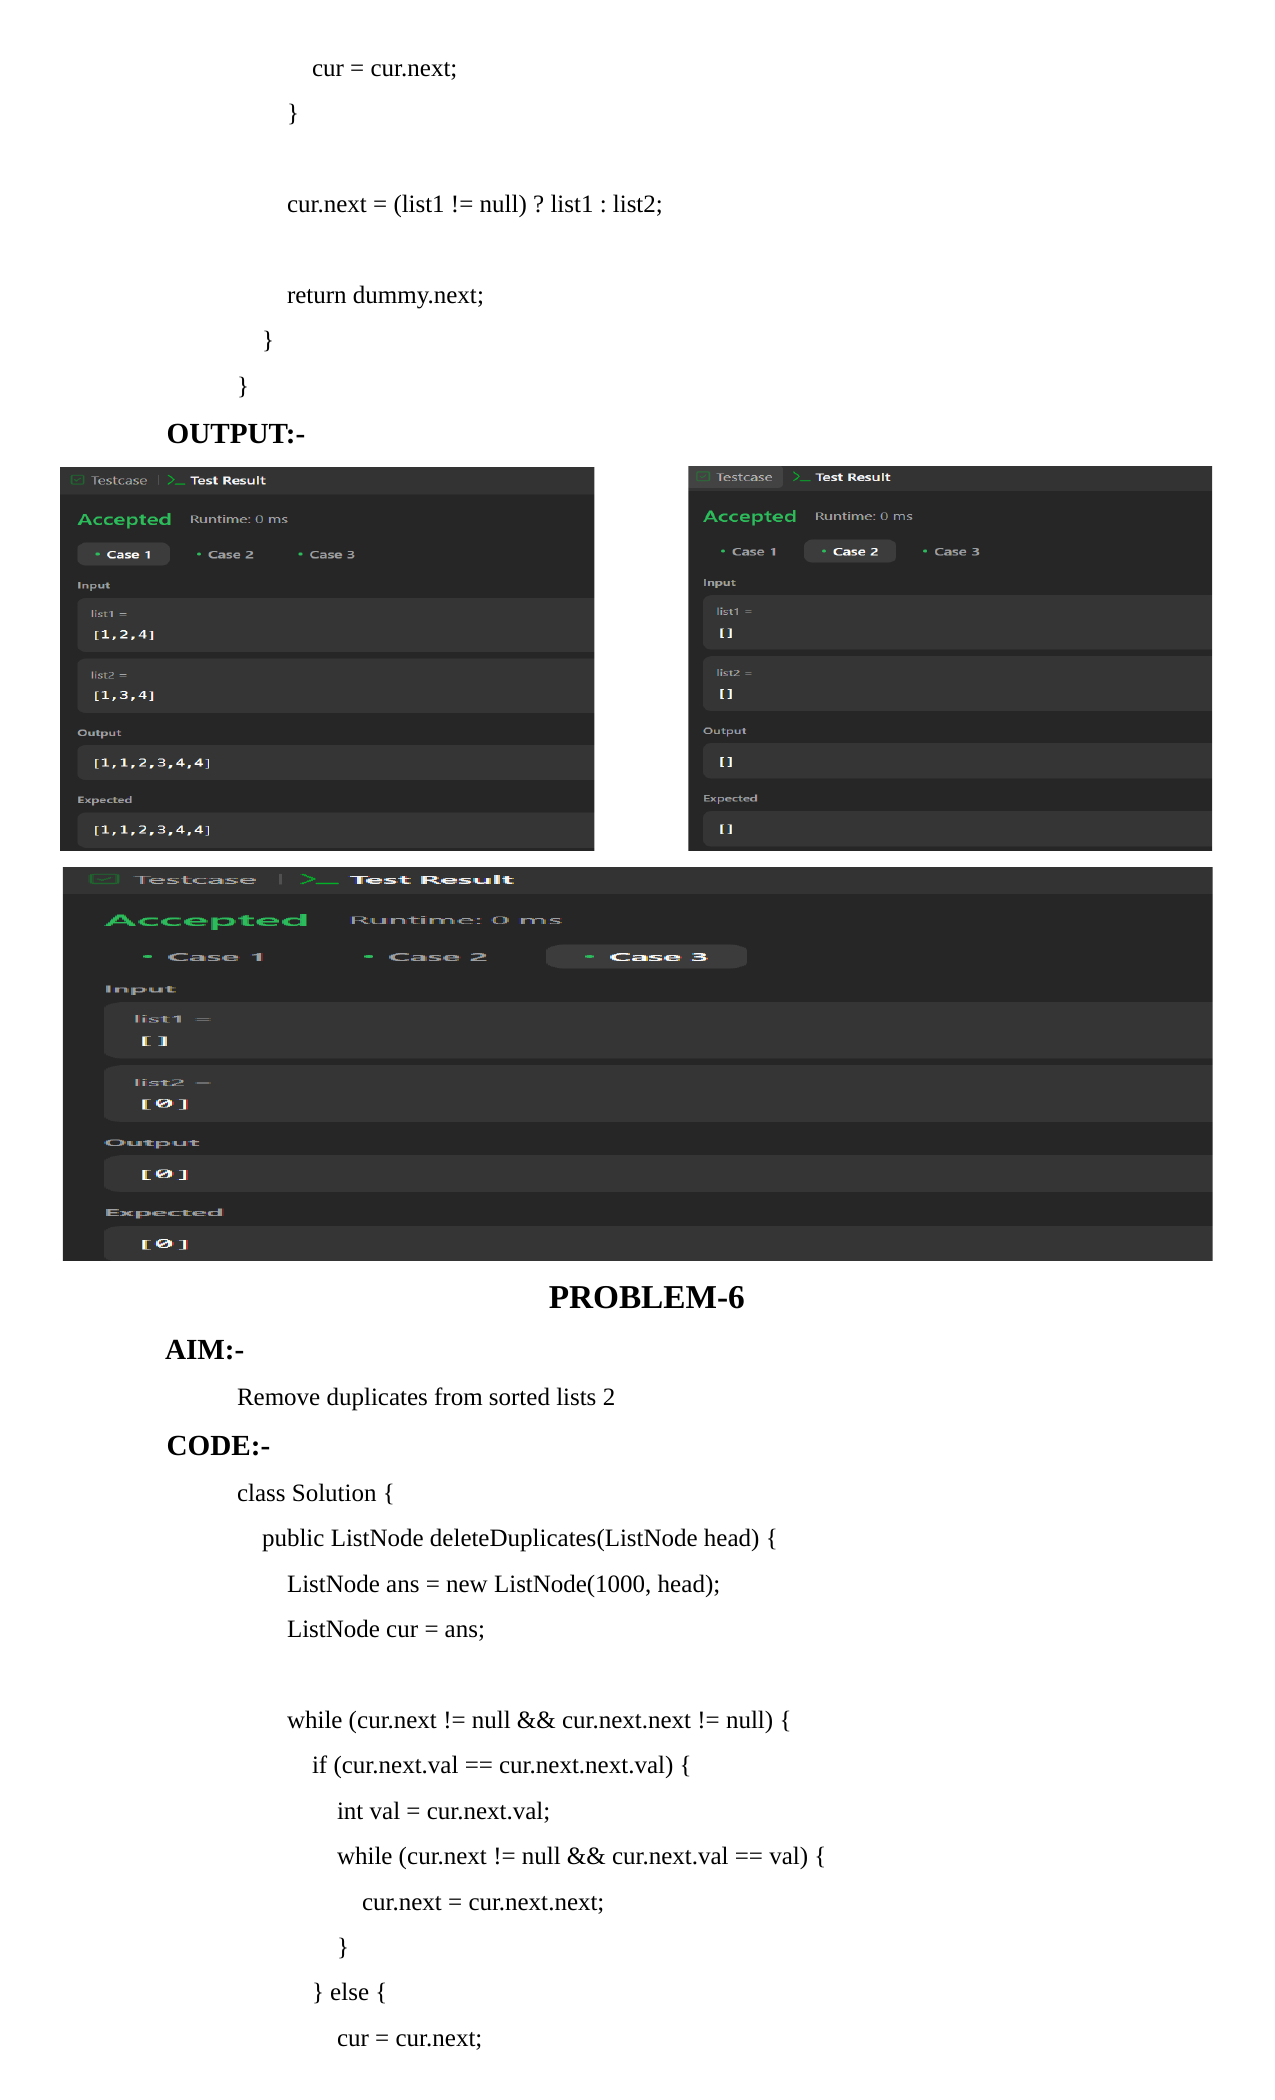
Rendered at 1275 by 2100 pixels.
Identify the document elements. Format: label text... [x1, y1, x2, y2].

text } [237, 326, 1223, 354]
text cur.next = cur.next.next; [237, 1887, 1223, 1915]
text } [237, 1932, 1223, 1961]
text } [237, 371, 1223, 400]
picture [60, 467, 595, 851]
text cur = cur.next; [237, 53, 1223, 82]
text AIM:- [130, 1332, 1223, 1366]
text if (cur.next.val == cur.next.next.val) { [237, 1750, 1223, 1779]
text } else { [237, 1977, 1223, 2006]
text while (cur.next != null && cur.next.val == val) { [237, 1841, 1223, 1870]
picture [62, 867, 1213, 1261]
text return dummy.next; [237, 280, 1223, 309]
text CODE:- [130, 1428, 1223, 1461]
text cur = cur.next; [237, 2023, 1223, 2052]
text class Solution { [237, 1478, 1223, 1507]
text Remove duplicates from sorted lists 2 [237, 1382, 1223, 1411]
text cur.next = (list1 != null) ? list1 : list2; [237, 189, 1223, 218]
text while (cur.next != null && cur.next.next != null) { [237, 1705, 1223, 1734]
text ListNode cur = ans; [237, 1614, 1223, 1643]
picture [688, 466, 1213, 851]
text ListNode ans = new ListNode(1000, head); [237, 1569, 1223, 1597]
text int val = cur.next.val; [237, 1796, 1223, 1824]
text public ListNode deleteDuplicates(ListNode head) { [237, 1523, 1223, 1552]
text OUTPUT:- [130, 416, 1223, 450]
text } [237, 98, 1223, 127]
text PROBLEM-6 [71, 1277, 1223, 1315]
